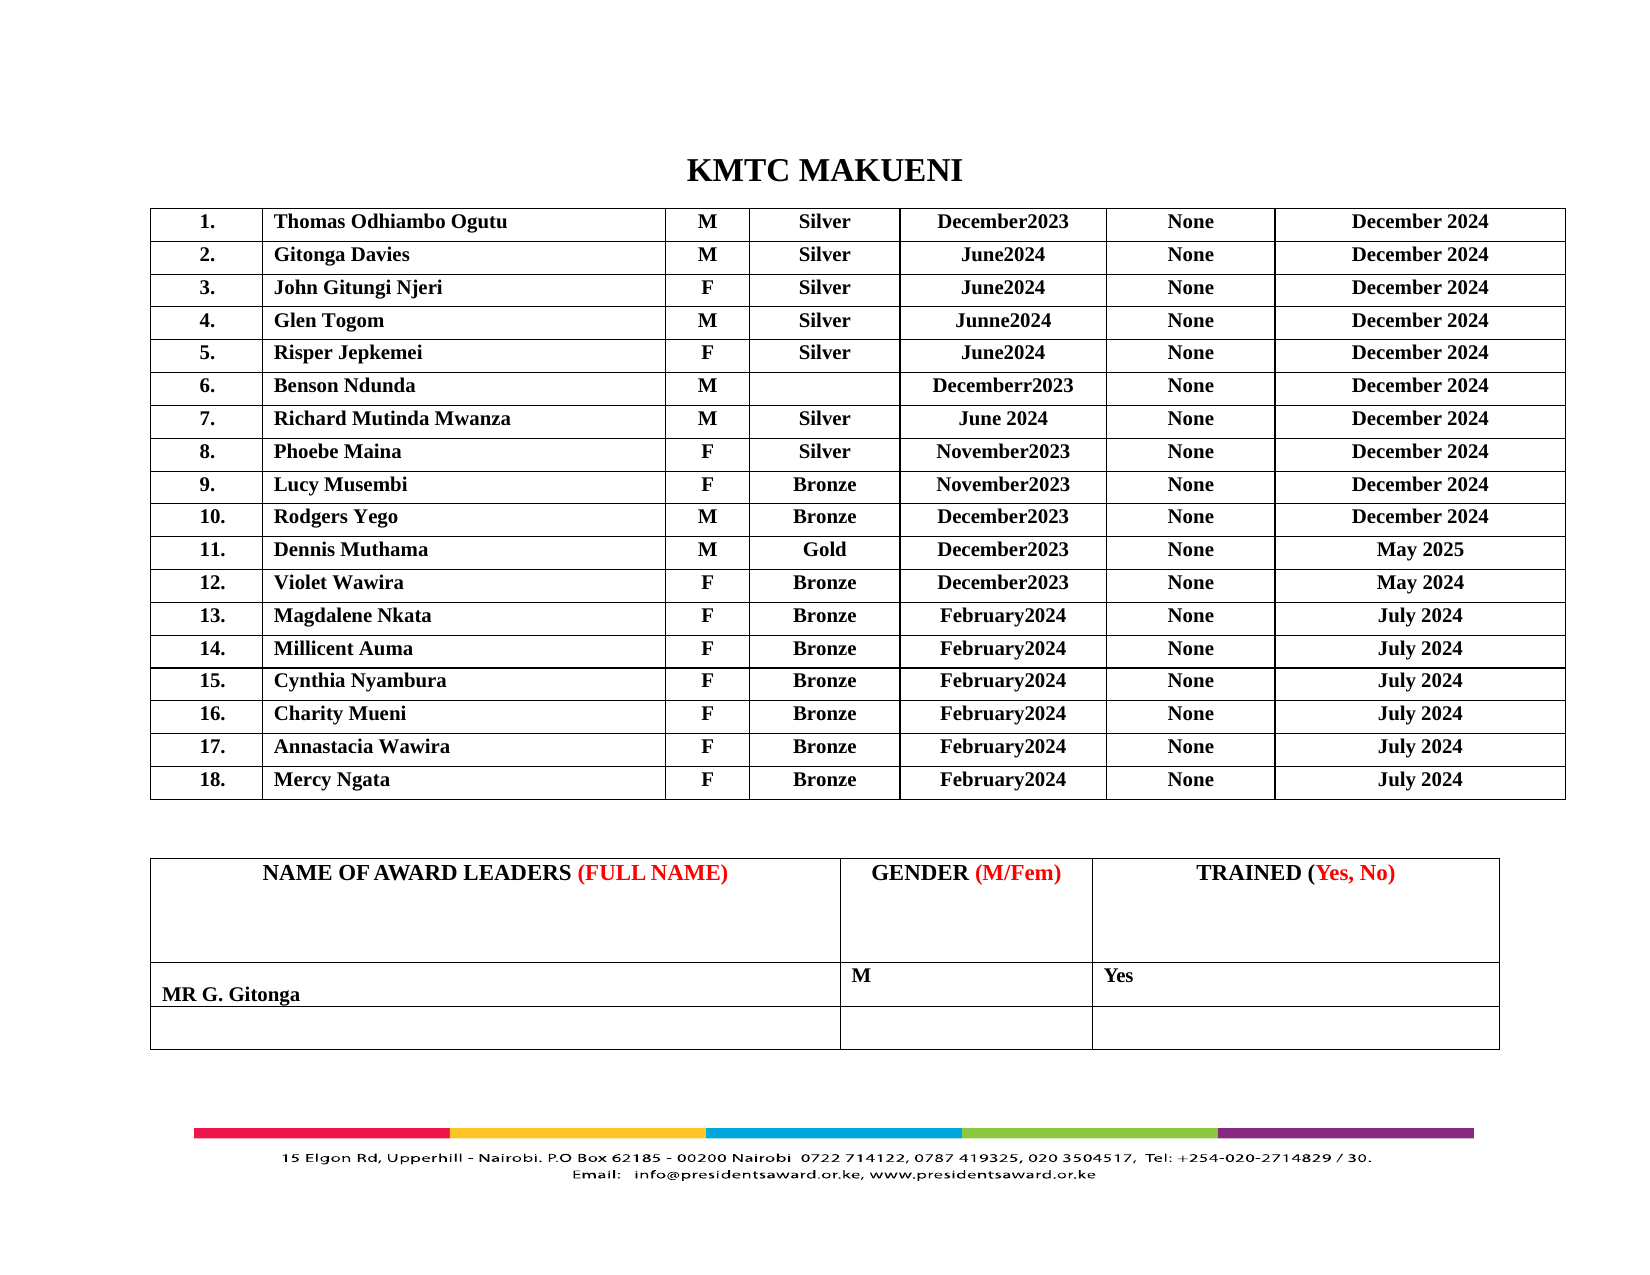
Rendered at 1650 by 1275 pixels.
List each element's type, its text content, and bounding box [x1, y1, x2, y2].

table_cell June2024 [901, 275, 1106, 306]
table_cell December2023 [901, 504, 1106, 536]
table_cell December2023 [901, 570, 1106, 602]
table_cell Phoebe Maina [263, 439, 665, 471]
table_cell February2024 [901, 669, 1106, 700]
text KMTC MAKUENI [150, 150, 1500, 188]
table_cell F [666, 570, 749, 602]
table_cell None [1107, 701, 1274, 733]
table_cell Bronze [750, 504, 899, 536]
table_header GENDER (M/Fem) [841, 859, 1092, 962]
table_cell Violet Wawira [263, 570, 665, 602]
table_header [151, 209, 262, 241]
table_cell None [1107, 439, 1274, 471]
table_cell July 2024 [1276, 636, 1565, 667]
table_cell None [1107, 275, 1274, 306]
table_cell F [666, 340, 749, 372]
table_cell [151, 734, 262, 766]
table_cell F [666, 603, 749, 634]
table_cell May 2024 [1276, 570, 1565, 602]
table_cell November2023 [901, 472, 1106, 503]
table_cell Bronze [750, 472, 899, 503]
table_cell None [1107, 242, 1274, 274]
table_cell F [666, 439, 749, 471]
table_cell F [666, 472, 749, 503]
table_cell Annastacia Wawira [263, 734, 665, 766]
table_cell M [666, 406, 749, 438]
table_cell F [666, 701, 749, 733]
table_cell February2024 [901, 701, 1106, 733]
table_cell [151, 636, 262, 667]
table_cell F [666, 767, 749, 799]
table_cell Silver [750, 340, 899, 372]
table_cell M [666, 307, 749, 339]
table_cell [151, 603, 262, 634]
table_cell Mercy Ngata [263, 767, 665, 799]
table_cell None [1107, 570, 1274, 602]
table_cell February2024 [901, 734, 1106, 766]
table_cell December2023 [901, 537, 1106, 569]
table_cell None [1107, 472, 1274, 503]
table_cell [151, 340, 262, 372]
table_cell July 2024 [1276, 669, 1565, 700]
table_cell December 2024 [1276, 340, 1565, 372]
table_cell Magdalene Nkata [263, 603, 665, 634]
table_cell M [841, 963, 1092, 1006]
table_cell May 2025 [1276, 537, 1565, 569]
table_cell [151, 669, 262, 700]
table_cell Decemberr2023 [901, 373, 1106, 405]
table_cell [151, 439, 262, 471]
table_cell [750, 373, 899, 405]
table_cell Bronze [750, 603, 899, 634]
table_cell F [666, 734, 749, 766]
table_cell February2024 [901, 636, 1106, 667]
table_cell Bronze [750, 734, 899, 766]
table_cell Silver [750, 242, 899, 274]
table_cell Risper Jepkemei [263, 340, 665, 372]
table_cell Cynthia Nyambura [263, 669, 665, 700]
table_cell Glen Togom [263, 307, 665, 339]
table_cell None [1107, 734, 1274, 766]
table_header Silver [750, 209, 899, 241]
table_cell Silver [750, 307, 899, 339]
table_cell None [1107, 669, 1274, 700]
table_cell Dennis Muthama [263, 537, 665, 569]
table_cell Silver [750, 275, 899, 306]
table_cell July 2024 [1276, 603, 1565, 634]
table_header December2023 [901, 209, 1106, 241]
table_cell Lucy Musembi [263, 472, 665, 503]
table_cell None [1107, 603, 1274, 634]
table_cell December 2024 [1276, 373, 1565, 405]
table_cell None [1107, 504, 1274, 536]
table_cell [151, 504, 262, 536]
table_cell Bronze [750, 570, 899, 602]
table_cell February2024 [901, 767, 1106, 799]
table_cell [151, 472, 262, 503]
table_cell Bronze [750, 767, 899, 799]
table_cell February2024 [901, 603, 1106, 634]
table_cell December 2024 [1276, 504, 1565, 536]
table_cell None [1107, 406, 1274, 438]
table_cell Gitonga Davies [263, 242, 665, 274]
table_cell [151, 570, 262, 602]
table_cell [151, 275, 262, 306]
table_cell Junne2024 [901, 307, 1106, 339]
table_header None [1107, 209, 1274, 241]
table_cell None [1107, 636, 1274, 667]
table_cell December 2024 [1276, 406, 1565, 438]
table_cell November2023 [901, 439, 1106, 471]
table_cell John Gitungi Njeri [263, 275, 665, 306]
table_cell [151, 767, 262, 799]
table_cell December 2024 [1276, 275, 1565, 306]
table_cell [841, 1007, 1092, 1049]
table_cell Charity Mueni [263, 701, 665, 733]
table_cell December 2024 [1276, 242, 1565, 274]
table_cell December 2024 [1276, 439, 1565, 471]
table_header TRAINED (Yes, No) [1093, 859, 1499, 962]
table_cell M [666, 373, 749, 405]
table_cell None [1107, 340, 1274, 372]
table_cell [1093, 1007, 1499, 1049]
table_cell [151, 307, 262, 339]
table_cell Bronze [750, 636, 899, 667]
table_cell Benson Ndunda [263, 373, 665, 405]
table_header M [666, 209, 749, 241]
table_cell MR G. Gitonga [151, 963, 840, 1006]
table_cell [151, 242, 262, 274]
table_cell Bronze [750, 701, 899, 733]
table_cell July 2024 [1276, 767, 1565, 799]
table_cell [151, 537, 262, 569]
table_cell June 2024 [901, 406, 1106, 438]
table_cell December 2024 [1276, 472, 1565, 503]
table_cell F [666, 636, 749, 667]
table_cell None [1107, 767, 1274, 799]
table_cell [151, 701, 262, 733]
table_cell M [666, 242, 749, 274]
table_header Thomas Odhiambo Ogutu [263, 209, 665, 241]
table_header NAME OF AWARD LEADERS (FULL NAME) [151, 859, 840, 962]
table_cell Rodgers Yego [263, 504, 665, 536]
table_cell Yes [1093, 963, 1499, 1006]
table_cell F [666, 275, 749, 306]
table_cell [151, 1007, 840, 1049]
table_cell Bronze [750, 669, 899, 700]
table_cell Silver [750, 439, 899, 471]
table_cell [151, 373, 262, 405]
table_cell M [666, 537, 749, 569]
table_cell June2024 [901, 340, 1106, 372]
table_cell [151, 406, 262, 438]
table_cell M [666, 504, 749, 536]
table_header December 2024 [1276, 209, 1565, 241]
table_cell December 2024 [1276, 307, 1565, 339]
table_cell Silver [750, 406, 899, 438]
table_cell Millicent Auma [263, 636, 665, 667]
table_cell None [1107, 307, 1274, 339]
table_cell None [1107, 373, 1274, 405]
table_cell June2024 [901, 242, 1106, 274]
table_cell F [666, 669, 749, 700]
table_cell July 2024 [1276, 701, 1565, 733]
table_cell None [1107, 537, 1274, 569]
table_cell Richard Mutinda Mwanza [263, 406, 665, 438]
table_cell July 2024 [1276, 734, 1565, 766]
table_cell Gold [750, 537, 899, 569]
